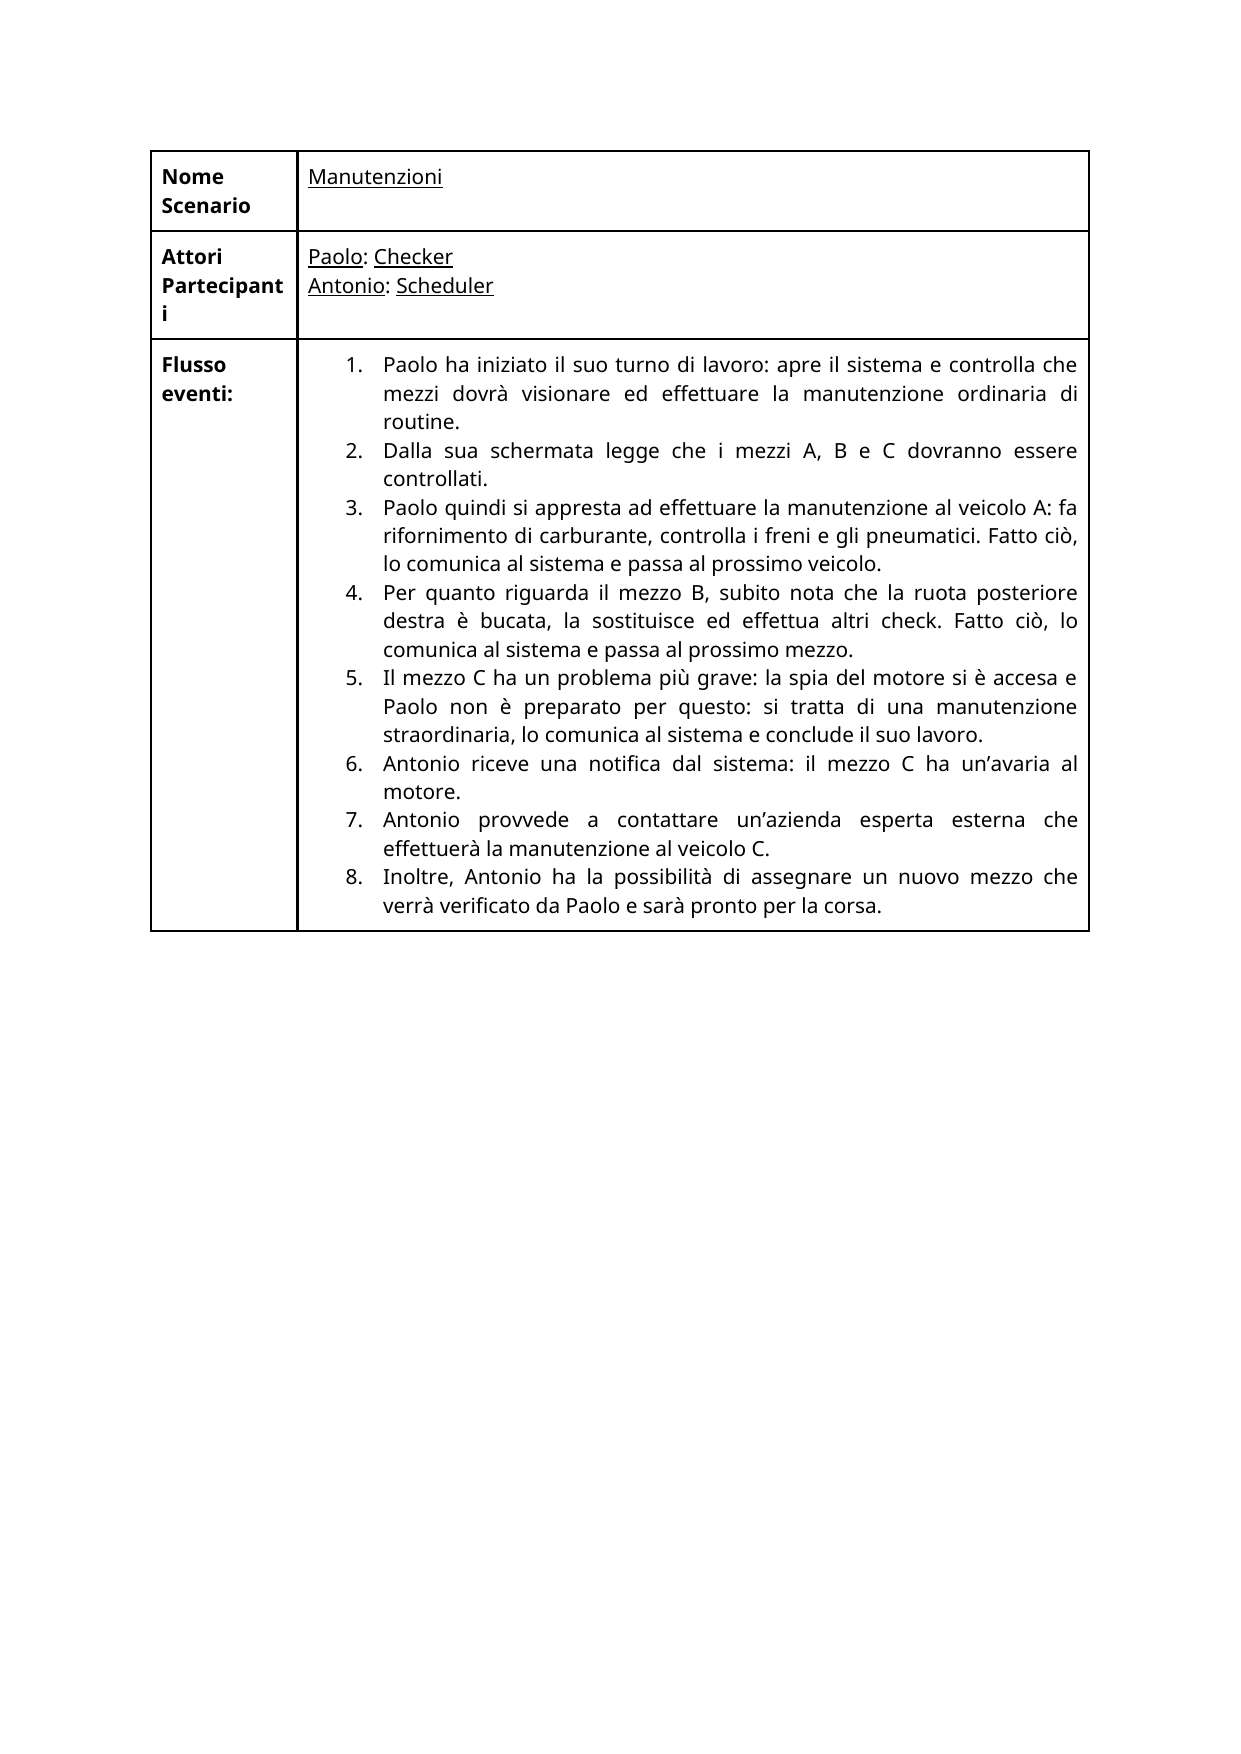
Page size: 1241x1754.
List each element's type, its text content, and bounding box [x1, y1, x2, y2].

table_header Nome Scenario [152, 152, 296, 230]
table_cell Paolo ha iniziato il suo turno di lavoro: apre il sistema e controlla che mezzi dovrà visionare ed effettuare la manutenzione ordinaria di routine. Dalla sua schermata legge che i mezzi A, B e C dovranno essere controllati. Paolo quindi si appresta ad effettuare la manutenzione al veicolo A: fa rifornimento di carburante, controlla i freni e gli pneumatici. Fatto ciò, lo comunica al sistema e passa al prossimo veicolo. Per quanto riguarda il mezzo B, subito nota che la ruota posteriore destra è bucata, la sostituisce ed effettua altri check. Fatto ciò, lo comunica al sistema e passa al prossimo mezzo. Il mezzo C ha un problema più grave: la spia del motore si è accesa e Paolo non è preparato per questo: si tratta di una manutenzione straordinaria, lo comunica al sistema e conclude il suo lavoro. Antonio riceve una notifica dal sistema: il mezzo C ha un’avaria al motore. Antonio provvede a contattare un’azienda esperta esterna che effettuerà la manutenzione al veicolo C. Inoltre, Antonio ha la possibilità di assegnare un nuovo mezzo che verrà verificato da Paolo e sarà pronto per la corsa. [299, 340, 1088, 930]
table_cell Attori Partecipanti [152, 232, 296, 338]
table_cell Flusso eventi: [152, 340, 296, 930]
table_cell Paolo: Checker Antonio: Scheduler [299, 232, 1088, 338]
table_header Manutenzioni [299, 152, 1088, 230]
